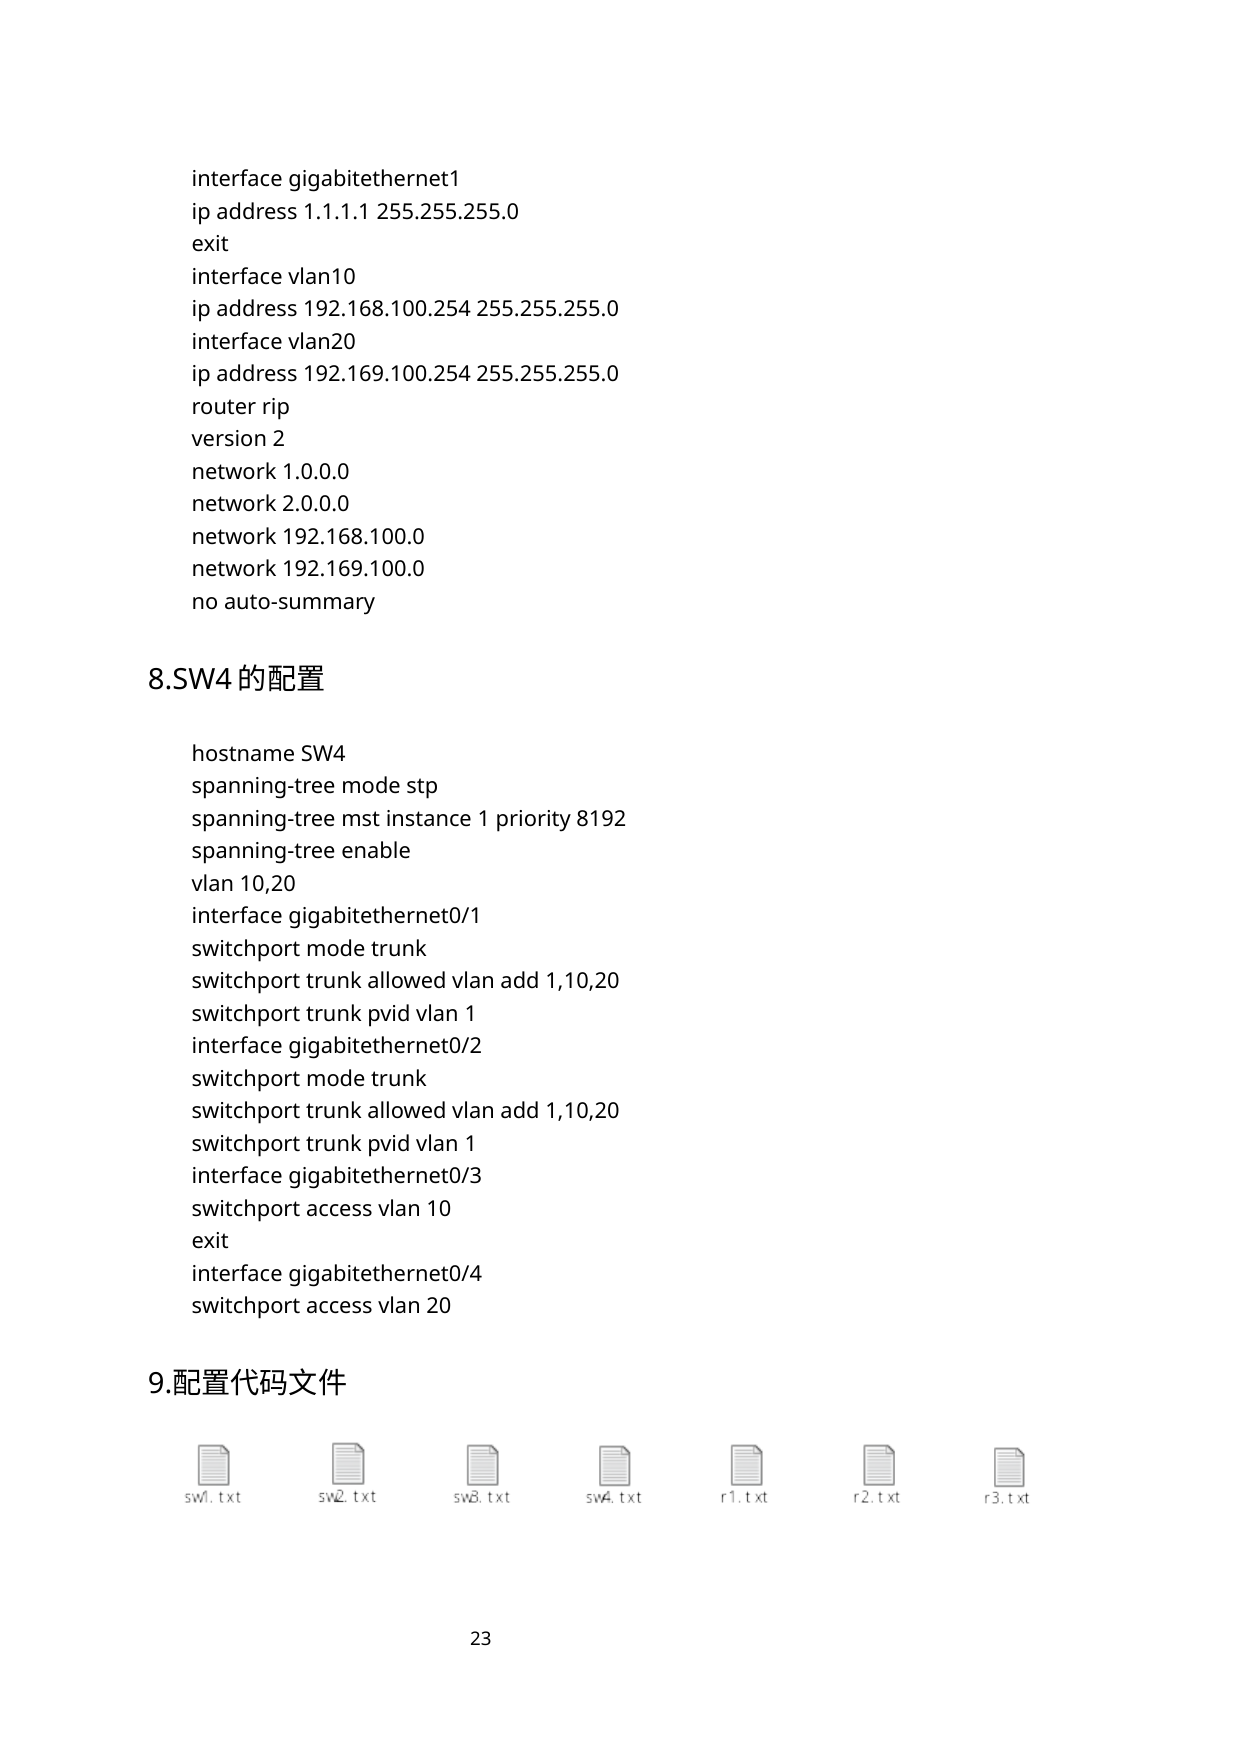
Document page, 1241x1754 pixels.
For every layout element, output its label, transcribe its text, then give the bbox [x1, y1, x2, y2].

text switchport access vlan 10 [148, 1191, 1093, 1224]
text interface gigabitethernet0/2 [148, 1029, 1093, 1061]
text interface gigabitethernet0/4 [148, 1256, 1093, 1289]
text interface vlan20 [148, 324, 1093, 357]
text switchport trunk allowed vlan add 1,10,20 [148, 1094, 1093, 1126]
subtitle 9.配置代码文件 [148, 1348, 1093, 1413]
text switchport trunk pvid vlan 1 [148, 1126, 1093, 1159]
text interface gigabitethernet1 [148, 162, 1093, 194]
text network 192.169.100.0 [148, 552, 1093, 584]
subtitle 8.SW4的配置 [148, 644, 1093, 709]
text switchport trunk allowed vlan add 1,10,20 [148, 964, 1093, 996]
text ip address 192.169.100.254 255.255.255.0 [148, 357, 1093, 389]
text network 192.168.100.0 [148, 519, 1093, 552]
text spanning-tree enable [148, 834, 1093, 866]
text switchport mode trunk [148, 931, 1093, 964]
text spanning-tree mode stp [148, 769, 1093, 801]
text interface gigabitethernet0/1 [148, 899, 1093, 931]
text no auto-summary [148, 584, 1093, 617]
text vlan 10,20 [148, 866, 1093, 899]
text spanning-tree mst instance 1 priority 8192 [148, 801, 1093, 834]
text switchport mode trunk [148, 1061, 1093, 1094]
text hostname SW4 [148, 736, 1093, 769]
text version 2 [148, 422, 1093, 454]
text ip address 192.168.100.254 255.255.255.0 [148, 292, 1093, 324]
text exit [148, 227, 1093, 259]
text interface vlan10 [148, 259, 1093, 292]
text network 2.0.0.0 [148, 487, 1093, 519]
text interface gigabitethernet0/3 [148, 1159, 1093, 1191]
text switchport access vlan 20 [148, 1289, 1093, 1321]
text switchport trunk pvid vlan 1 [148, 996, 1093, 1029]
text ip address 1.1.1.1 255.255.255.0 [148, 194, 1093, 227]
text exit [148, 1224, 1093, 1256]
text router rip [148, 389, 1093, 422]
text network 1.0.0.0 [148, 454, 1093, 487]
